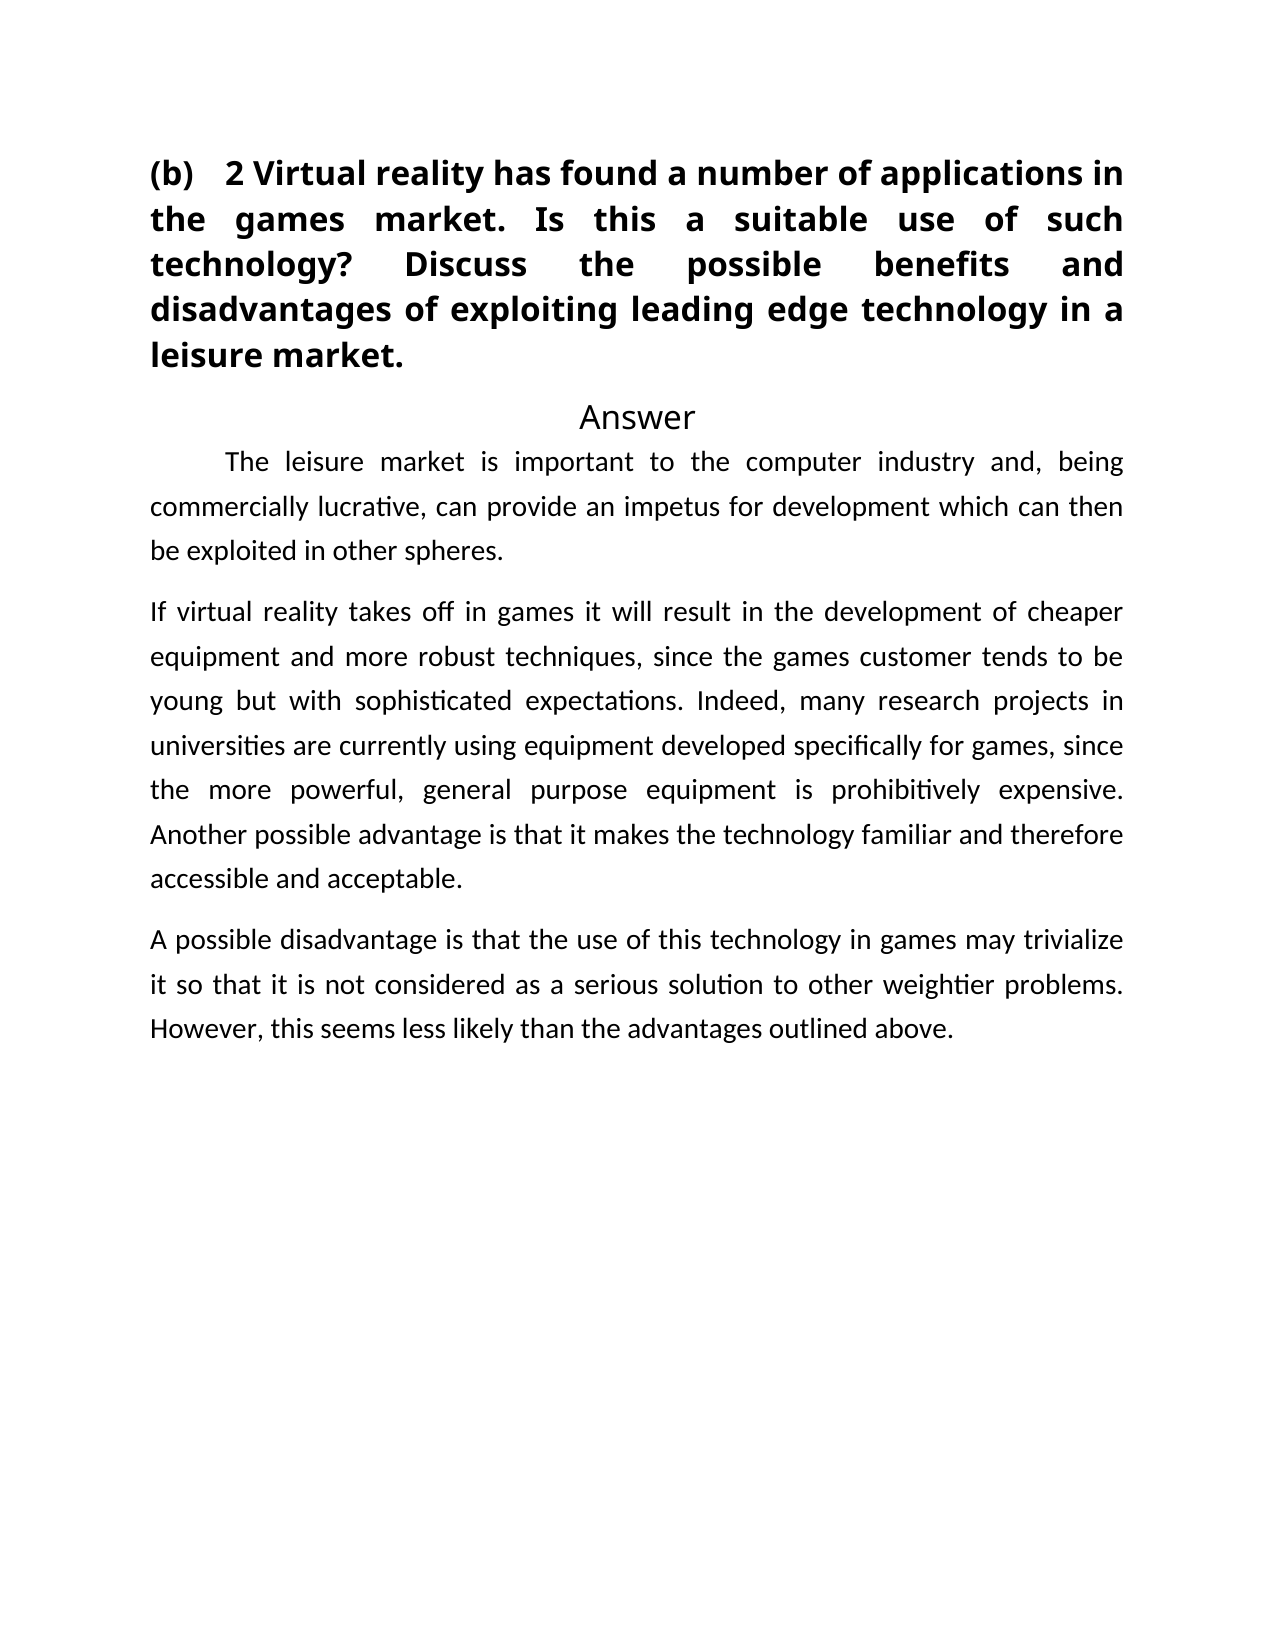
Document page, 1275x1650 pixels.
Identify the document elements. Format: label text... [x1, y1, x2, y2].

text The leisure market is important to the computer industry and, being commercially lucrative, can provide an impetus for development which can then be exploited in other spheres. [150, 443, 1125, 568]
text A possible disadvantage is that the use of this technology in games may trivialize it so that it is not considered as a serious solution to other weightier problems. However, this seems less likely than the advantages outlined above. [150, 921, 1125, 1046]
subtitle Answer [150, 394, 1125, 439]
text If virtual reality takes off in games it will result in the development of cheaper equipment and more robust techniques, since the games customer tends to be young but with sophisticated expectations. Indeed, many research projects in universities are currently using equipment developed specifically for games, since the more powerful, general purpose equipment is prohibitively expensive. Another possible advantage is that it makes the technology familiar and therefore accessible and acceptable. [150, 593, 1125, 896]
subtitle (b) 2 Virtual reality has found a number of applications in the games market. Is this a suitable use of such technology? Discuss the possible benefits and disadvantages of exploiting leading edge technology in a leisure market. [150, 150, 1125, 377]
